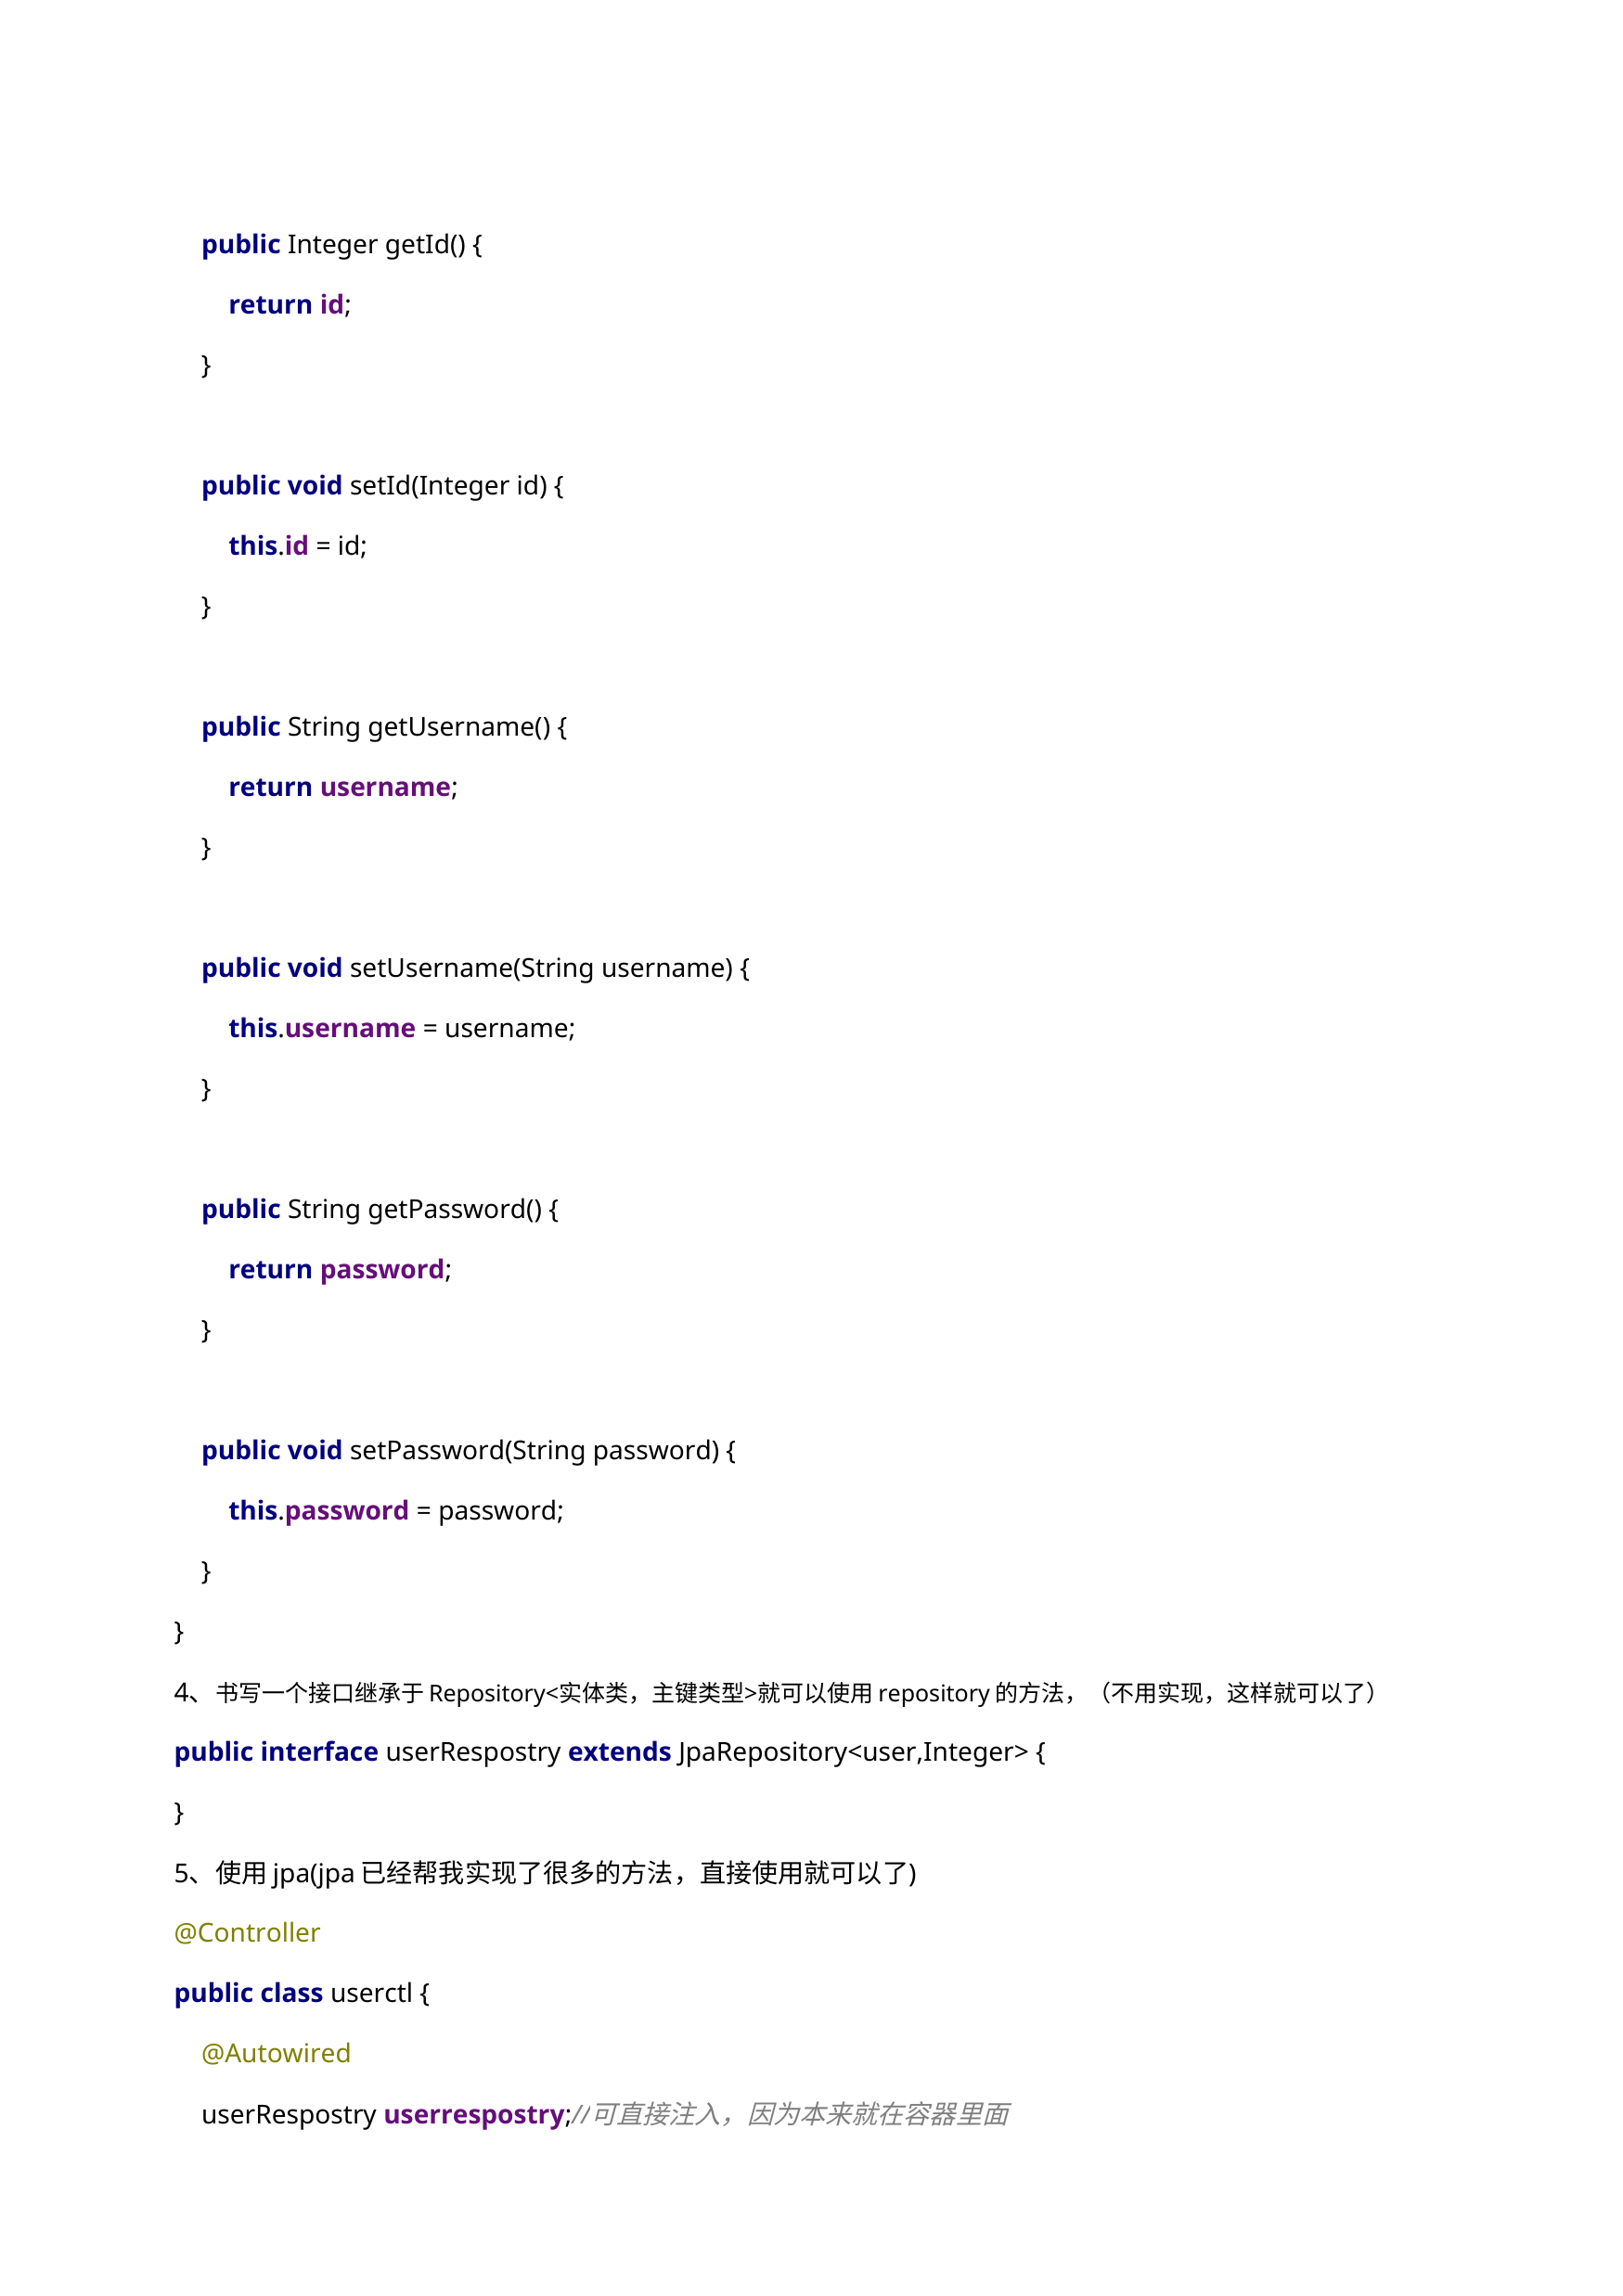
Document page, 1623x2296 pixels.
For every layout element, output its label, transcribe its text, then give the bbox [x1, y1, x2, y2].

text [174, 1902, 1449, 2143]
list 使用jpa(jpa已经帮我实现了很多的方法，直接使用就可以了) [174, 1841, 1449, 1902]
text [174, 153, 1449, 1661]
list 书写一个接口继承于Repository<实体类，主键类型>就可以使用repository的方法，（不用实现，这样就可以了） public interface userRespostry extends JpaRepository<user,Integer> { } [174, 1661, 1449, 1841]
